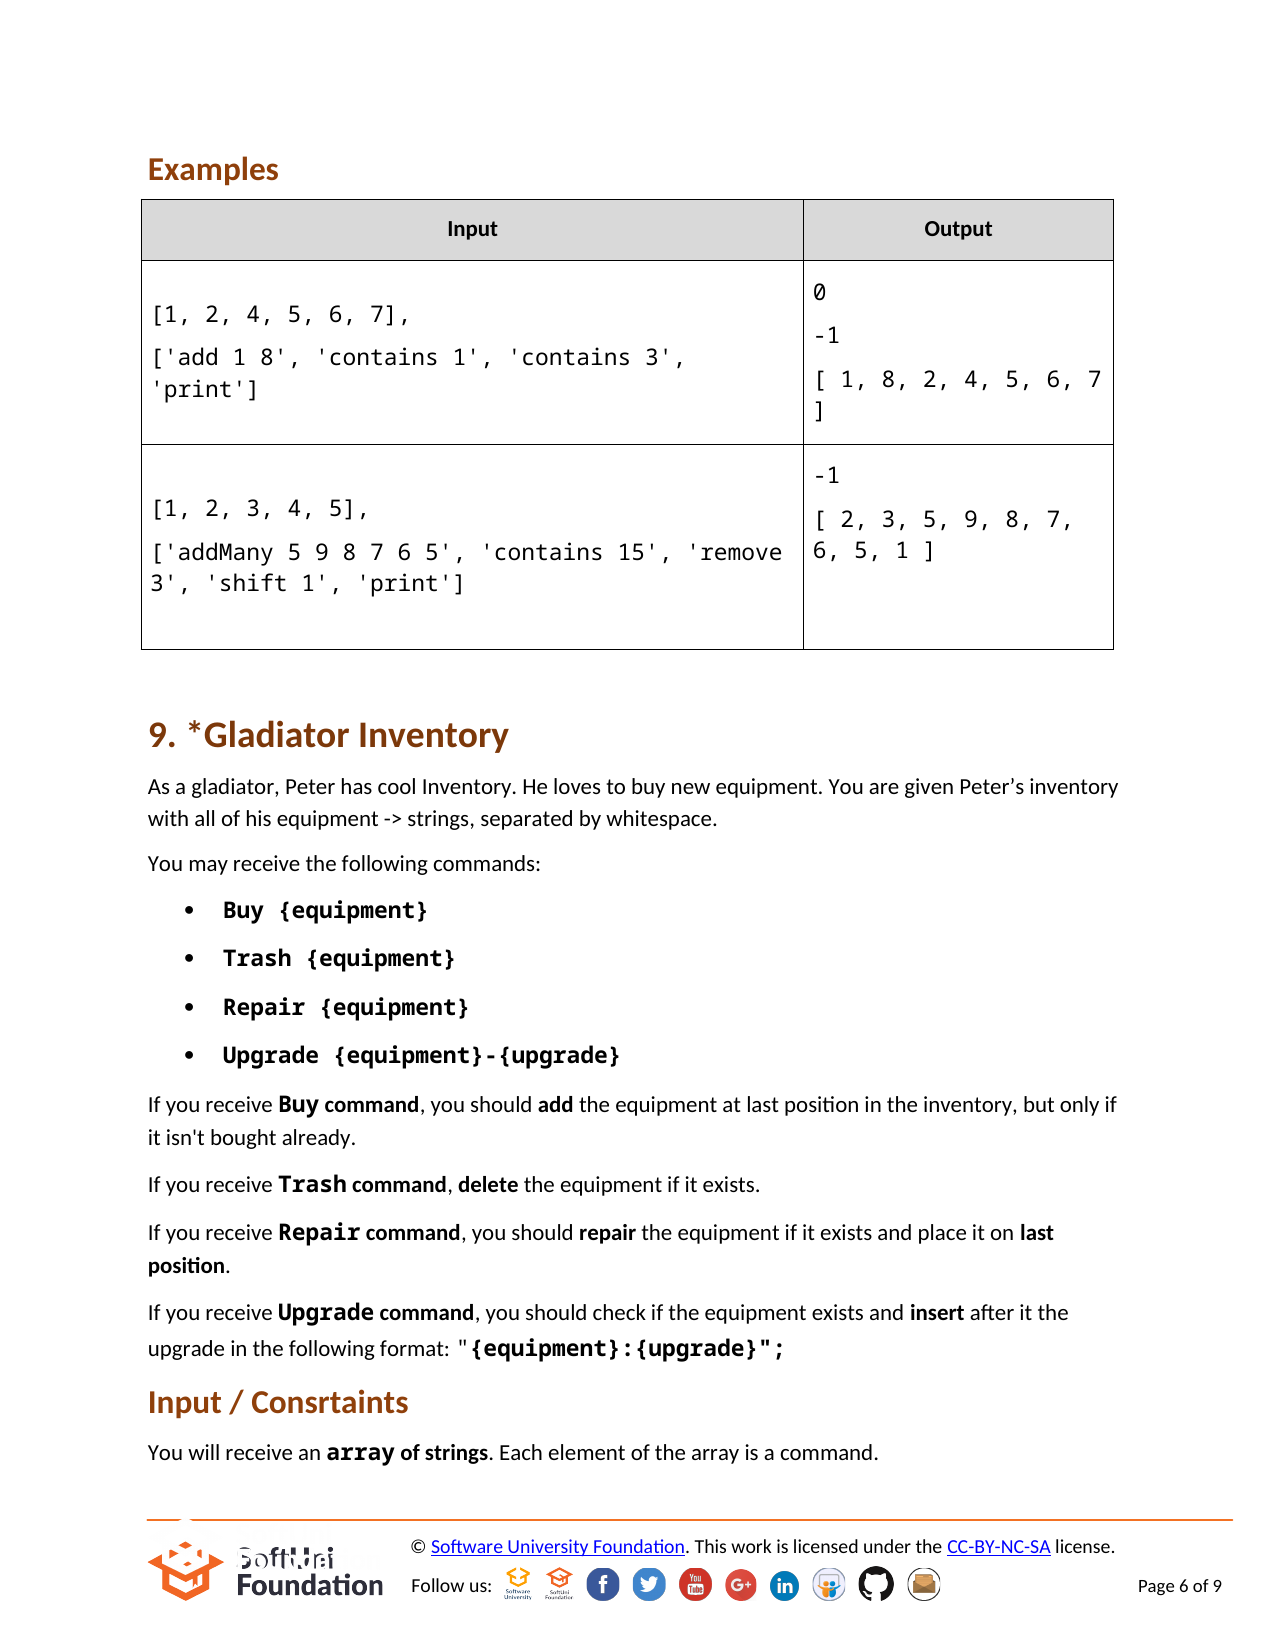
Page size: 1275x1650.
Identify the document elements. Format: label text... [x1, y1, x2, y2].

text If you receive Upgrade command, you should check if the equipment exists and insert after it the upgrade in the following format: "{equipment}:{upgrade}"; [148, 1296, 1127, 1363]
list Repair {equipment} [185, 991, 1127, 1022]
picture [725, 1569, 757, 1601]
list Buy {equipment} [185, 894, 1127, 925]
picture [679, 1568, 712, 1601]
picture [504, 1567, 532, 1601]
picture [858, 1566, 894, 1601]
text As a gladiator, Peter has cool Inventory. He loves to buy new equipment. You are given Peter’s inventory with all of his equipment -> strings, separated by whitespace. [148, 772, 1127, 833]
picture [770, 1571, 778, 1580]
text If you receive Trash command, delete the equipment if it exists. [148, 1168, 1127, 1199]
list Trash {equipment} [185, 942, 1127, 974]
picture [812, 1568, 846, 1601]
text You will receive an array of strings. Each element of the array is a command. [148, 1436, 1127, 1467]
picture [586, 1568, 620, 1601]
table_header Output [804, 200, 1113, 260]
subtitle 9. *Gladiator Inventory [148, 711, 1127, 757]
list Upgrade {equipment}-{upgrade} [185, 1039, 1127, 1071]
picture [783, 1583, 792, 1592]
subtitle Input / Consrtaints [148, 1381, 1127, 1421]
picture [545, 1567, 574, 1601]
picture [907, 1568, 941, 1601]
table_header Input [142, 200, 803, 260]
text If you receive Buy command, you should add the equipment at last position in the inventory, but only if it isn't bought already. [148, 1088, 1127, 1151]
picture [632, 1568, 666, 1601]
table_cell -1 [ 2, 3, 5, 9, 8, 7, 6, 5, 1 ] [804, 445, 1113, 649]
text You may receive the following commands: [148, 849, 1127, 877]
table_cell [1, 2, 3, 4, 5], ['addMany 5 9 8 7 6 5', 'contains 15', 'remove 3', 'shift 1', 'print'] [142, 445, 803, 649]
picture [791, 1592, 799, 1601]
text If you receive Repair command, you should repair the equipment if it exists and place it on last position. [148, 1216, 1127, 1280]
picture [770, 1592, 778, 1601]
picture [791, 1571, 799, 1580]
table_cell 0 -1 [ 1, 8, 2, 4, 5, 6, 7 ] [804, 261, 1113, 444]
subtitle Examples [148, 148, 1127, 188]
table_cell [1, 2, 4, 5, 6, 7], ['add 1 8', 'contains 1', 'contains 3', 'print'] [142, 261, 803, 444]
picture [147, 1517, 383, 1601]
